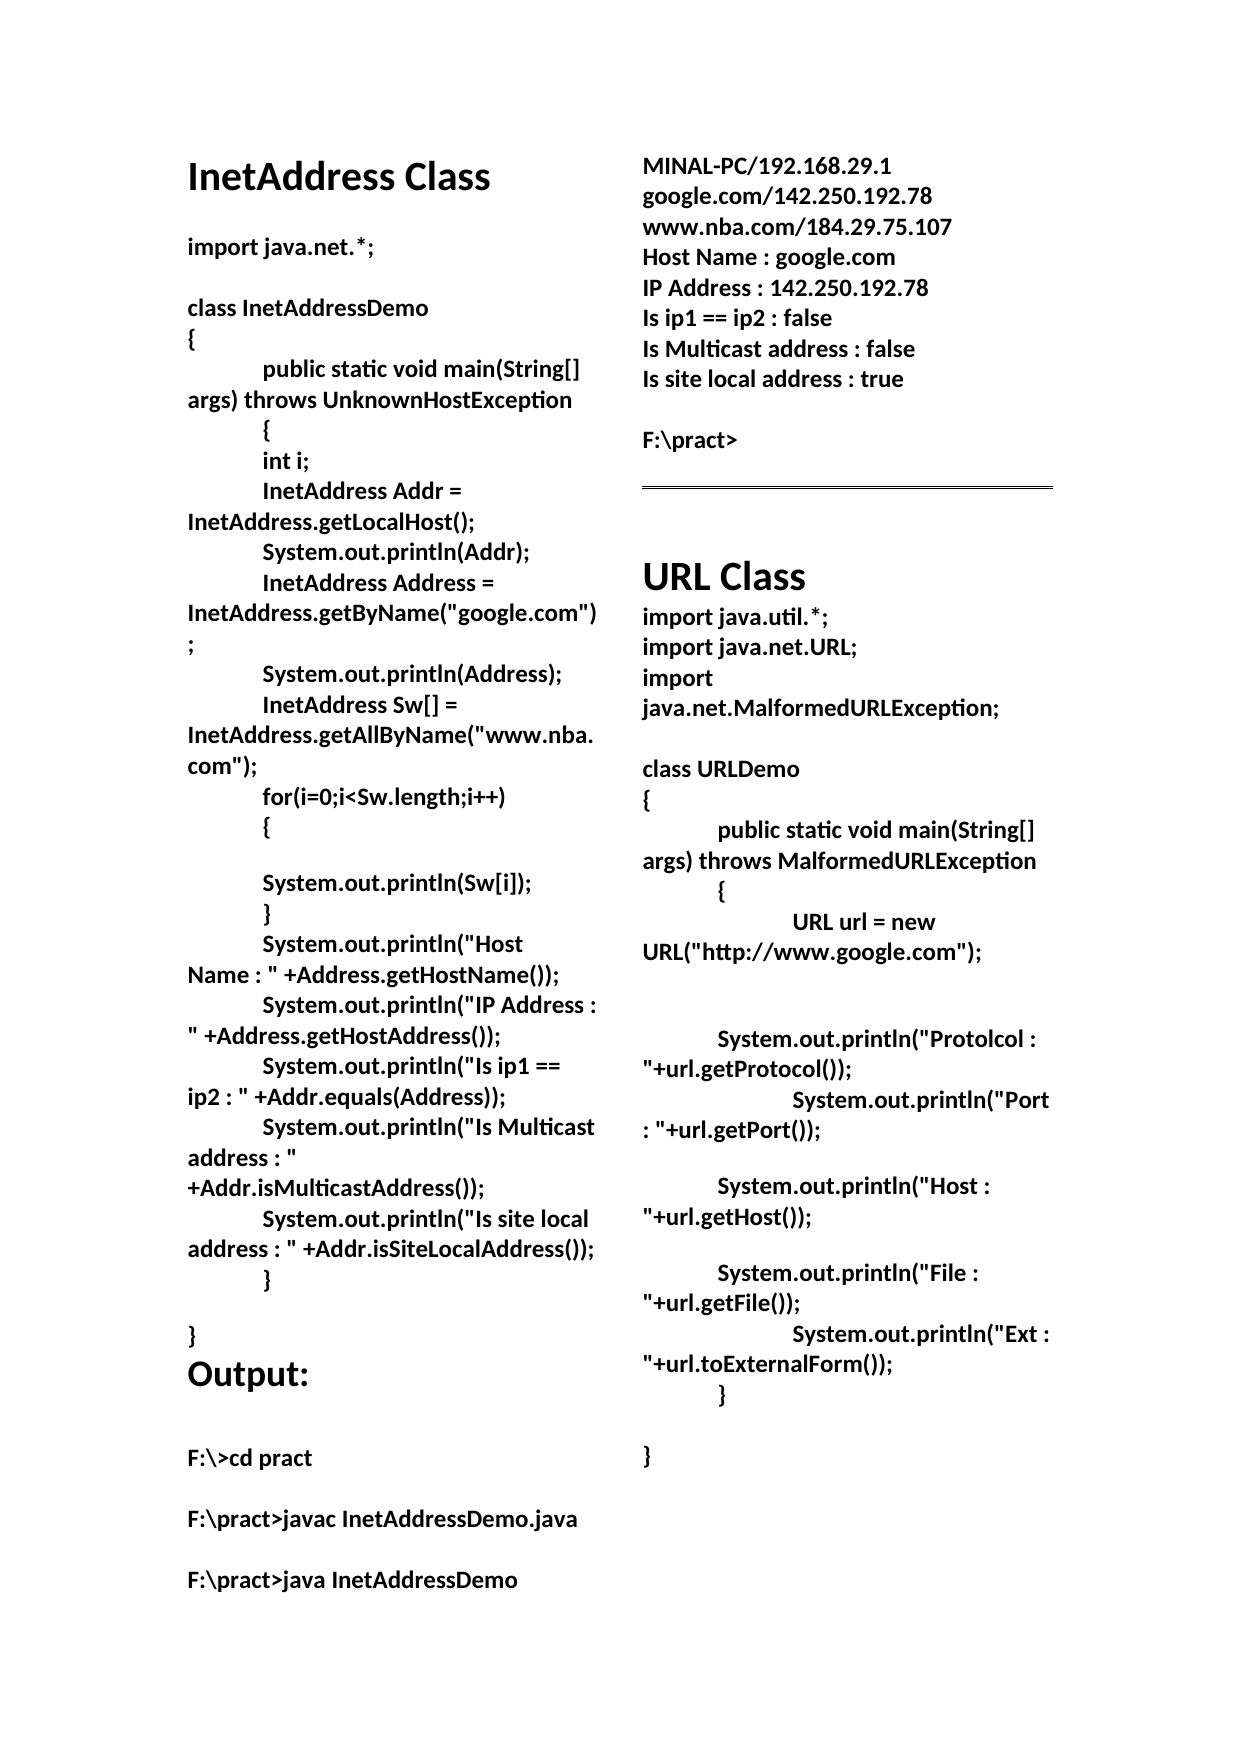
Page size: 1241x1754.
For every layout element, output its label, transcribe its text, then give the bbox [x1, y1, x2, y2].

text Is site local address : true [642, 364, 1053, 394]
text import java.net.URL; [642, 631, 1053, 662]
text F:\>cd pract [187, 1442, 598, 1473]
text System.out.println("IP Address : " +Address.getHostAddress()); [187, 989, 598, 1050]
text System.out.println("Is Multicast address : " +Addr.isMulticastAddress()); [187, 1111, 598, 1203]
text F:\pract>java InetAddressDemo [187, 1564, 598, 1595]
text System.out.println("Host Name : " +Address.getHostName()); [187, 928, 598, 989]
text public static void main(String[] args) throws MalformedURLException [642, 814, 1053, 875]
text System.out.println("Port : "+url.getPort()); [642, 1084, 1053, 1145]
text import java.net.*; [187, 231, 598, 262]
text InetAddress Addr = InetAddress.getLocalHost(); [187, 476, 598, 537]
text { [187, 811, 598, 842]
text System.out.println(Addr); [187, 537, 598, 567]
text MINAL-PC/192.168.29.1 [642, 150, 1053, 181]
text Is ip1 == ip2 : false [642, 303, 1053, 333]
text URL Class [642, 550, 1053, 601]
text { [187, 414, 598, 445]
text F:\pract>javac InetAddressDemo.java [187, 1503, 598, 1534]
text IP Address : 142.250.192.78 [642, 272, 1053, 303]
text System.out.println("Ext : "+url.toExternalForm()); [642, 1318, 1053, 1379]
text Host Name : google.com [642, 242, 1053, 272]
text System.out.println("Host : "+url.getHost()); [642, 1145, 1053, 1231]
text F:\pract> [642, 425, 1053, 455]
text } [187, 1264, 598, 1294]
text int i; [187, 445, 598, 476]
text System.out.println("Is ip1 == ip2 : " +Addr.equals(Address)); [187, 1050, 598, 1111]
text class InetAddressDemo [187, 292, 598, 323]
text InetAddress Sw[] = InetAddress.getAllByName("www.nba.com"); [187, 689, 598, 781]
text Is Multicast address : false [642, 333, 1053, 364]
text for(i=0;i<Sw.length;i++) [187, 781, 598, 811]
text System.out.println("File : "+url.getFile()); [642, 1231, 1053, 1318]
text System.out.println(Address); [187, 659, 598, 689]
text } [187, 898, 598, 928]
text System.out.println(Sw[i]); [187, 842, 598, 898]
text google.com/142.250.192.78 [642, 181, 1053, 211]
text InetAddress Class [187, 150, 598, 201]
text import java.util.*; [642, 601, 1053, 631]
text System.out.println("Is site local address : " +Addr.isSiteLocalAddress()); [187, 1203, 598, 1264]
text { [642, 784, 1053, 814]
text } [187, 1320, 598, 1350]
text class URLDemo [642, 753, 1053, 784]
text { [187, 323, 598, 353]
text URL url = new URL("http://www.google.com"); [642, 906, 1053, 967]
text import java.net.MalformedURLException; [642, 662, 1053, 723]
text { [642, 875, 1053, 906]
text System.out.println("Protolcol : "+url.getProtocol()); [642, 997, 1053, 1084]
text www.nba.com/184.29.75.107 [642, 211, 1053, 242]
text InetAddress Address = InetAddress.getByName("google.com"); [187, 567, 598, 659]
text } [642, 1440, 1053, 1471]
text public static void main(String[] args) throws UnknownHostException [187, 353, 598, 414]
text Output: [187, 1350, 598, 1396]
text } [642, 1379, 1053, 1409]
